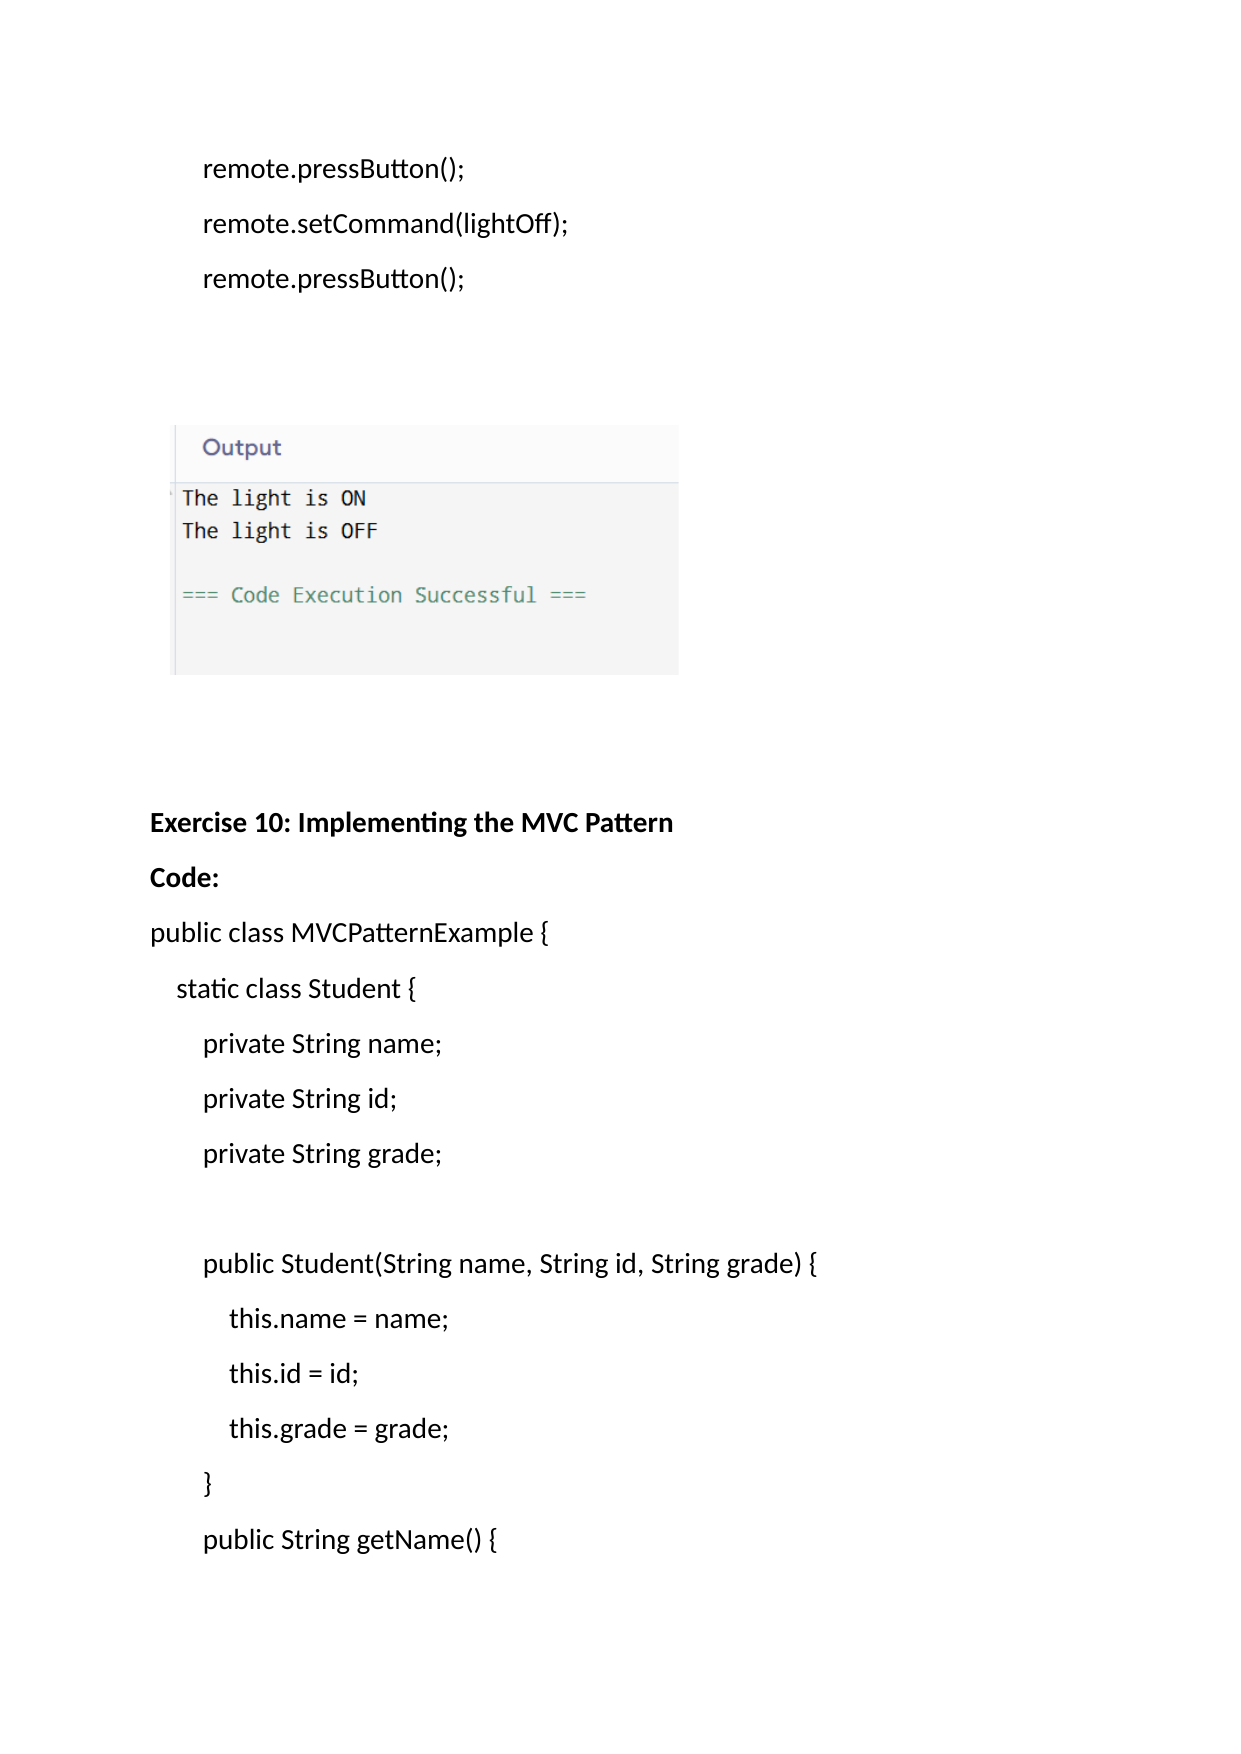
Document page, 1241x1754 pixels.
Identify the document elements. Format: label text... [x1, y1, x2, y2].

text remote.pressButton(); [150, 150, 1090, 186]
text this.name = name; [150, 1300, 1090, 1336]
text this.id = id; [150, 1355, 1090, 1391]
picture [169, 425, 679, 675]
text Exercise 10: Implementing the MVC Pattern [150, 804, 1090, 840]
text public class MVCPatternExample { [150, 914, 1090, 950]
text remote.setCommand(lightOff); [150, 205, 1090, 241]
text remote.pressButton(); [150, 260, 1090, 296]
text private String name; [150, 1025, 1090, 1060]
text static class Student { [150, 970, 1090, 1005]
text public String getName() { [150, 1521, 1090, 1556]
text public Student(String name, String id, String grade) { [150, 1245, 1090, 1281]
text private String id; [150, 1080, 1090, 1116]
text this.grade = grade; [150, 1411, 1090, 1446]
text Code: [150, 859, 1090, 895]
text private String grade; [150, 1135, 1090, 1171]
text } [150, 1466, 1090, 1501]
